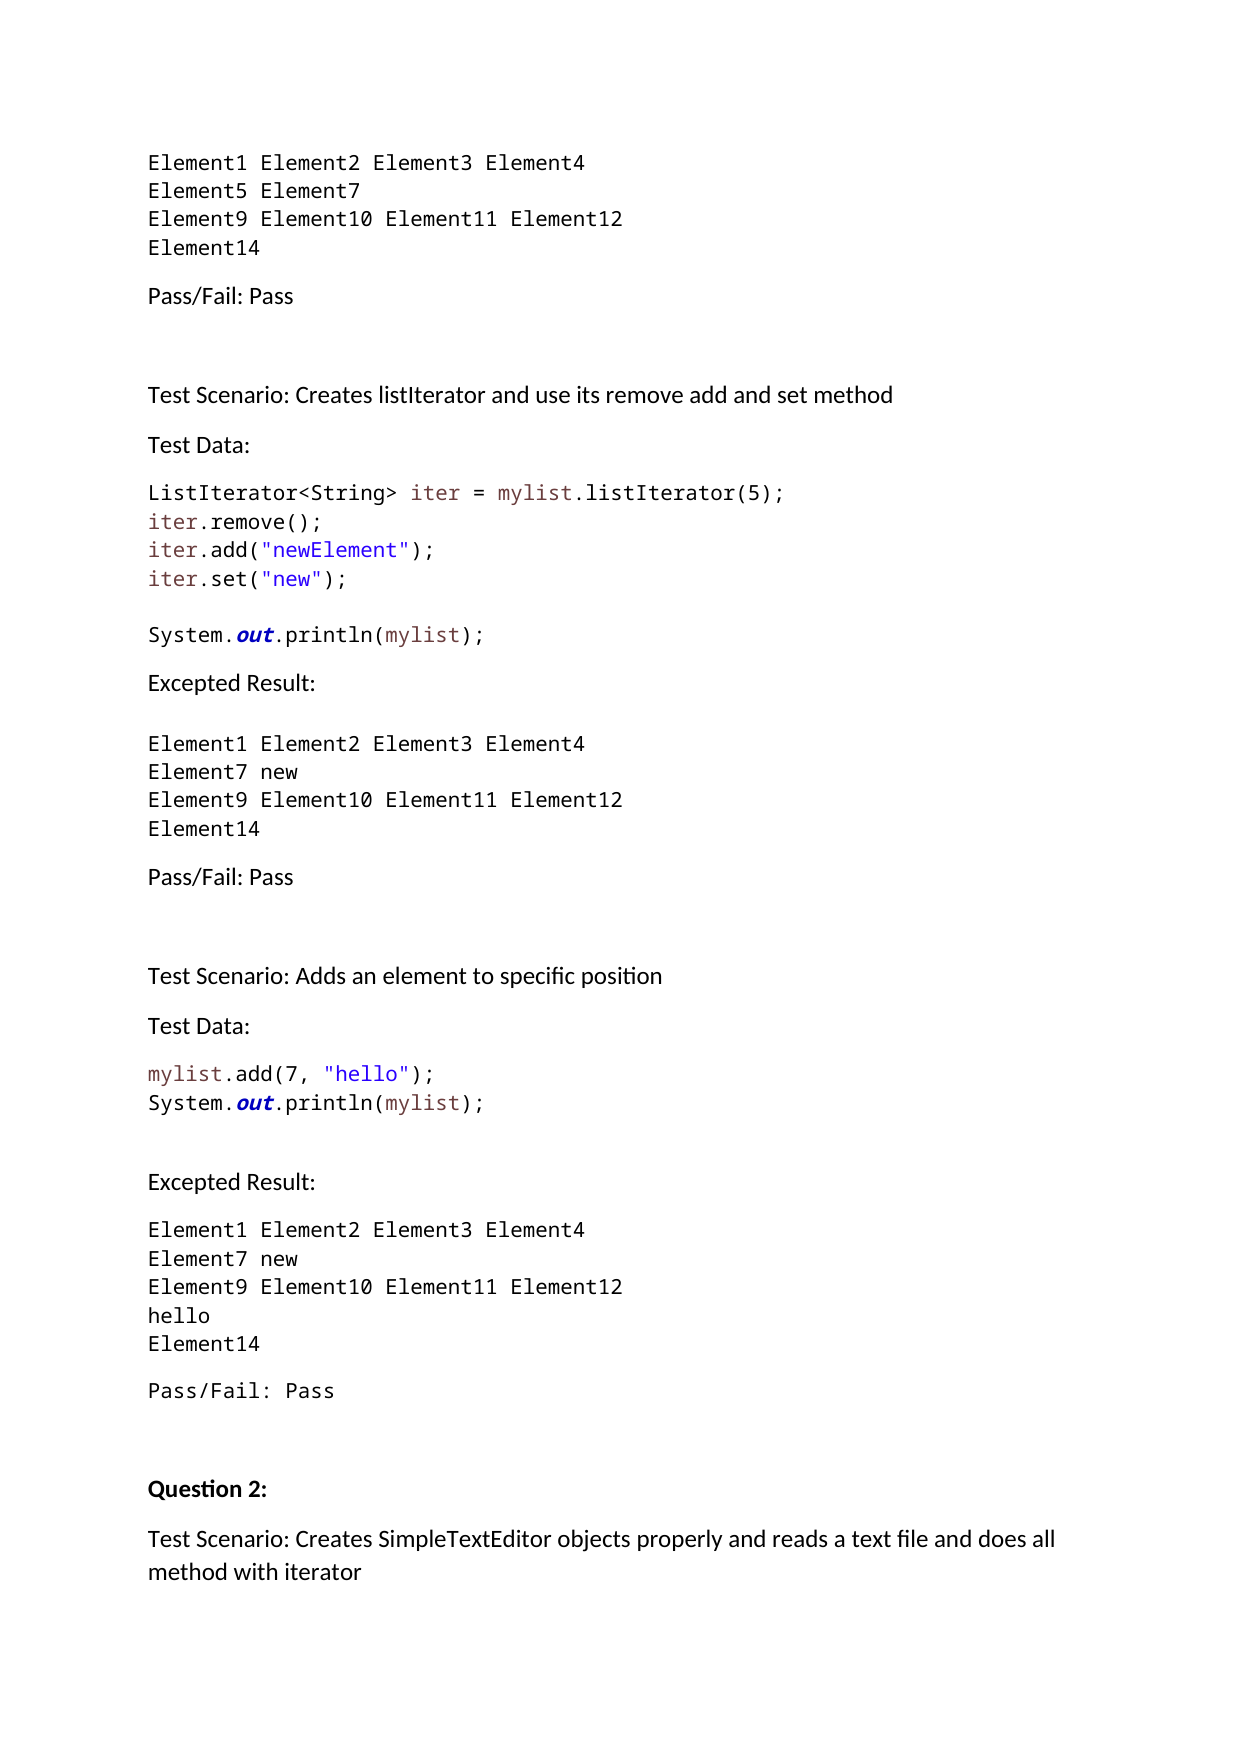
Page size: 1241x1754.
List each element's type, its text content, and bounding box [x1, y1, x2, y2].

text System.out.println(mylist); [148, 620, 1093, 649]
text Element1 Element2 Element3 Element4 [148, 1216, 1093, 1244]
text hello [148, 1301, 1093, 1329]
text ListIterator<String> iter = mylist.listIterator(5); [148, 478, 1093, 507]
text Test Data: [148, 1010, 1093, 1041]
text Element1 Element2 Element3 Element4 [148, 148, 1093, 176]
text mylist.add(7, "hello"); [148, 1059, 1093, 1088]
text Element1 Element2 Element3 Element4 [148, 698, 1093, 757]
text Excepted Result: [148, 1166, 1093, 1197]
text Excepted Result: [148, 668, 1093, 698]
text iter.add("newElement"); [148, 535, 1093, 564]
text Element14 [148, 814, 1093, 842]
text Element9 Element10 Element11 Element12 [148, 204, 1093, 233]
text Pass/Fail: Pass [148, 861, 1093, 892]
text Test Scenario: Creates listIterator and use its remove add and set method [148, 379, 1093, 410]
text Test Scenario: Adds an element to specific position [148, 960, 1093, 991]
text Question 2: [148, 1473, 1093, 1504]
text System.out.println(mylist); [148, 1088, 1093, 1116]
text Pass/Fail: Pass [148, 280, 1093, 311]
text iter.set("new"); [148, 564, 1093, 592]
text iter.remove(); [148, 507, 1093, 535]
text Element7 new [148, 757, 1093, 786]
text Element9 Element10 Element11 Element12 [148, 786, 1093, 814]
text Element7 new [148, 1244, 1093, 1272]
text Element14 [148, 233, 1093, 261]
text Element9 Element10 Element11 Element12 [148, 1272, 1093, 1301]
text Pass/Fail: Pass [148, 1377, 1093, 1405]
text Test Data: [148, 429, 1093, 459]
text Element14 [148, 1329, 1093, 1358]
text Element5 Element7 [148, 176, 1093, 204]
text Test Scenario: Creates SimpleTextEditor objects properly and reads a text file and does all method with iterator [148, 1523, 1093, 1587]
